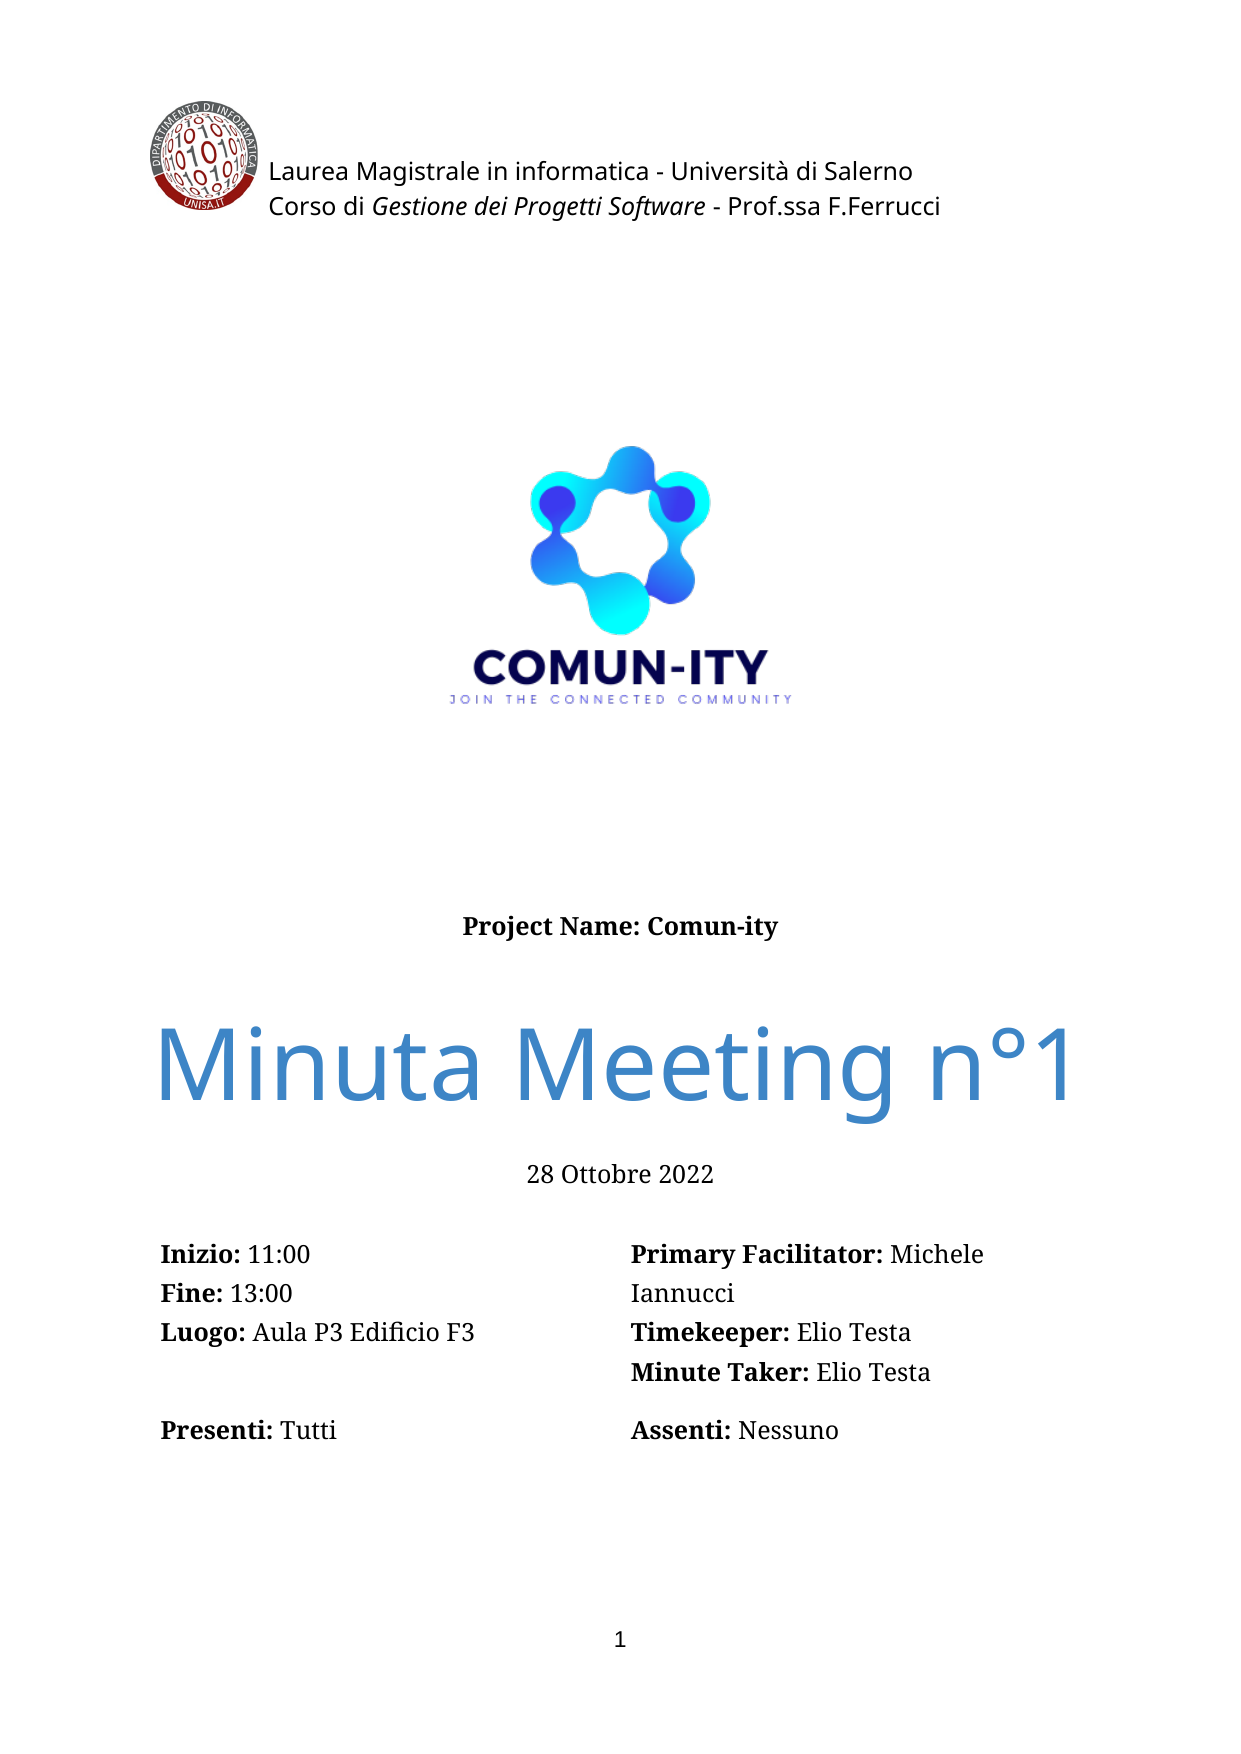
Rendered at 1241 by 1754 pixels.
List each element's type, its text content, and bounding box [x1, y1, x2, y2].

table_header Primary Facilitator: Michele Iannucci Timekeeper: Elio Testa Minute Taker: Elio Testa [620, 1226, 1091, 1402]
picture [150, 101, 258, 210]
table_header Inizio: 11:00 Fine: 13:00 Luogo: Aula P3 Edificio F3 [150, 1226, 620, 1402]
text Minuta Meeting n°1 [150, 993, 1090, 1129]
table_cell Assenti: Nessuno [620, 1403, 1091, 1461]
text 28 Ottobre 2022 [150, 1157, 1090, 1191]
table_cell Presenti: Tutti [150, 1403, 620, 1461]
picture [320, 297, 920, 904]
